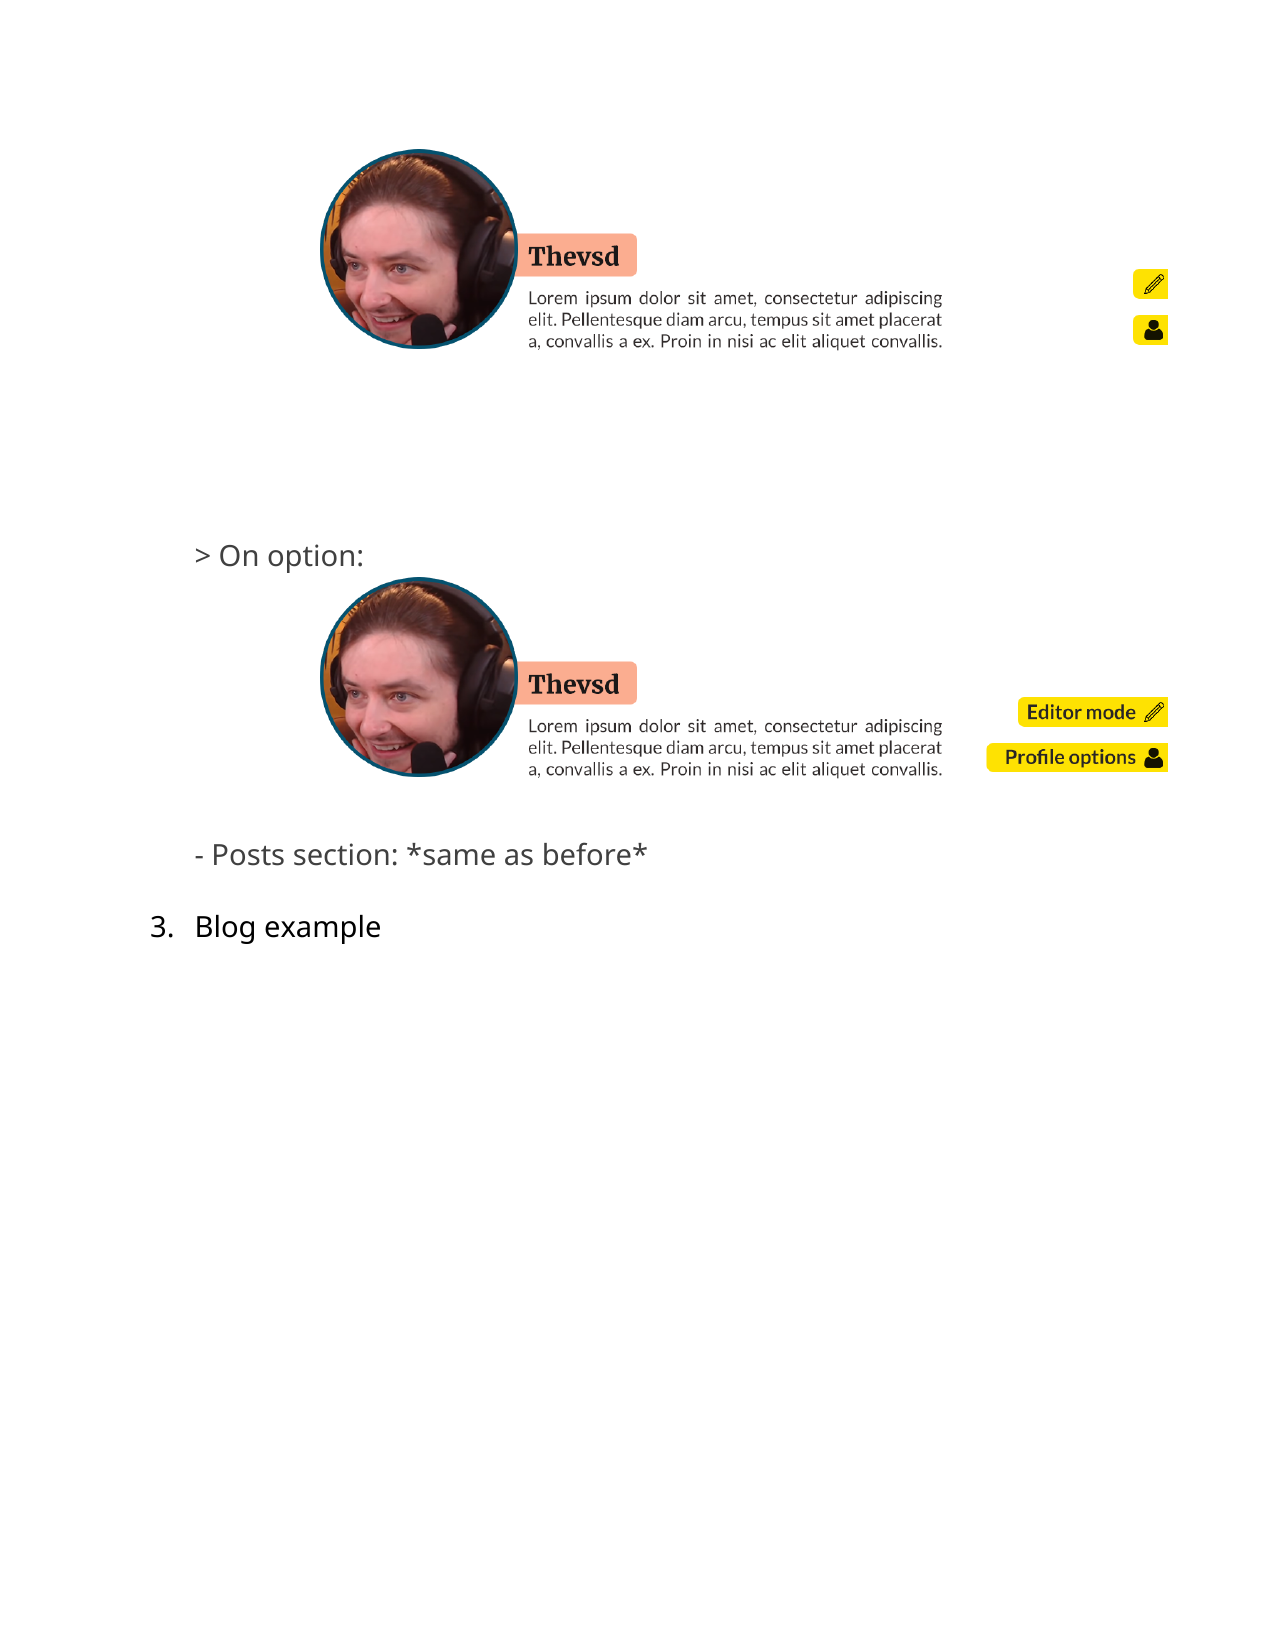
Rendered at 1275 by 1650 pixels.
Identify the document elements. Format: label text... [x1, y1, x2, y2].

picture [194, 149, 1168, 361]
picture [324, 154, 514, 345]
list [150, 150, 1125, 904]
picture [324, 582, 514, 773]
picture [194, 577, 1168, 789]
list Blog example - Header: now has the Title card, the rests are the same * Lato Bold for the Title - Body: * Lato Regular for the blog - Comments: * Merriweather for “Comments” * Lato Bold for username * Lato Regular for the comments [150, 906, 1125, 989]
